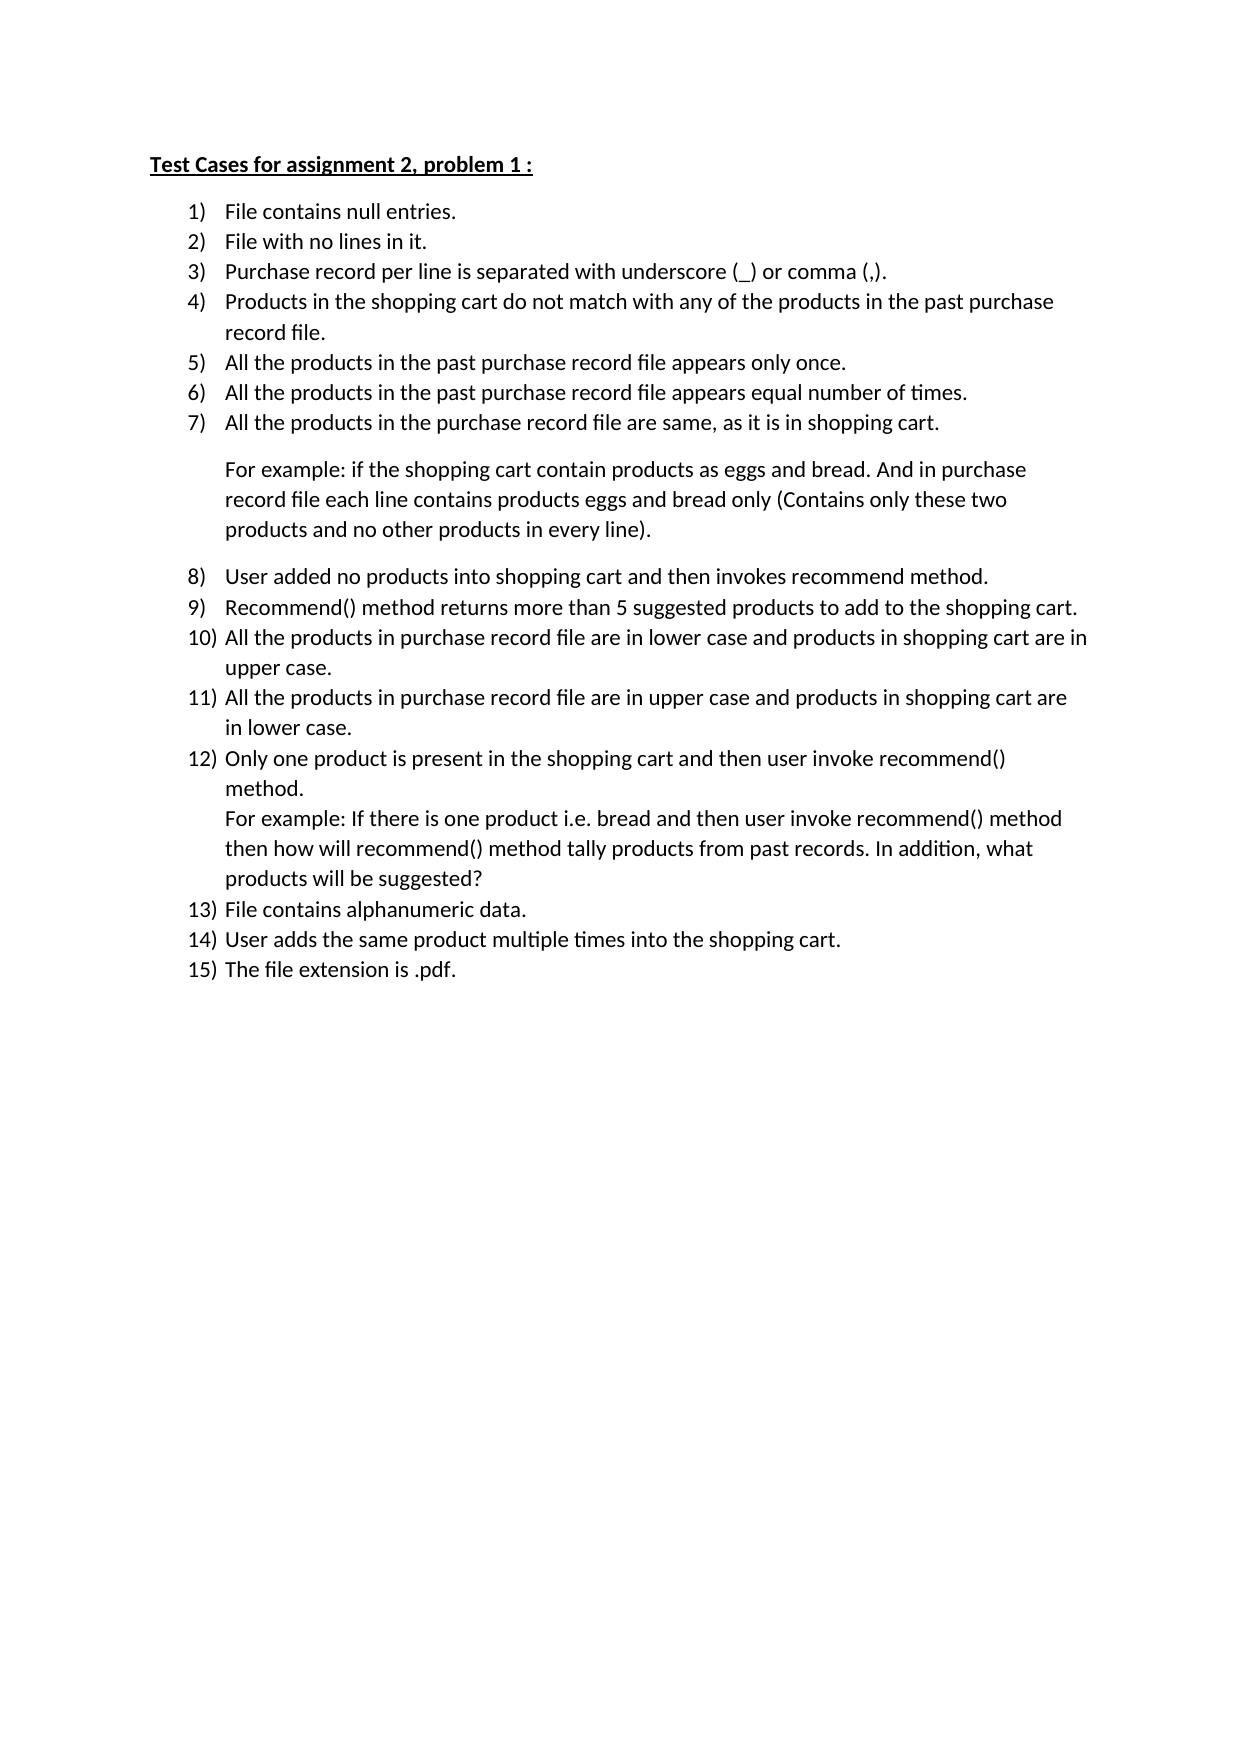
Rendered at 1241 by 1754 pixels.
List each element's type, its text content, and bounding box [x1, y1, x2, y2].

text For example: if the shopping cart contain products as eggs and bread. And in purchase record file each line contains products eggs and bread only (Contains only these two products and no other products in every line). [225, 455, 1090, 544]
list All the products in the purchase record file are same, as it is in shopping cart. [187, 408, 1090, 436]
list Products in the shopping cart do not match with any of the products in the past purchase record file. [187, 287, 1090, 346]
list Recommend() method returns more than 5 suggested products to add to the shopping cart. [187, 593, 1090, 621]
list User added no products into shopping cart and then invokes recommend method. [187, 562, 1090, 591]
text Test Cases for assignment 2, problem 1 : [150, 150, 1090, 178]
list All the products in purchase record file are in lower case and products in shopping cart are in upper case. [187, 623, 1090, 681]
list The file extension is .pdf. [187, 955, 1090, 983]
list User adds the same product multiple times into the shopping cart. [187, 925, 1090, 953]
list All the products in the past purchase record file appears equal number of times. [187, 378, 1090, 406]
list File contains null entries. [187, 197, 1090, 225]
list File with no lines in it. [187, 227, 1090, 255]
list All the products in purchase record file are in upper case and products in shopping cart are in lower case. [187, 683, 1090, 742]
list Only one product is present in the shopping cart and then user invoke recommend() method. [187, 744, 1090, 802]
list All the products in the past purchase record file appears only once. [187, 348, 1090, 376]
list Purchase record per line is separated with underscore (_) or comma (,). [187, 257, 1090, 285]
list File contains alphanumeric data. [187, 895, 1090, 923]
list For example: If there is one product i.e. bread and then user invoke recommend() method then how will recommend() method tally products from past records. In addition, what products will be suggested? [225, 804, 1090, 893]
